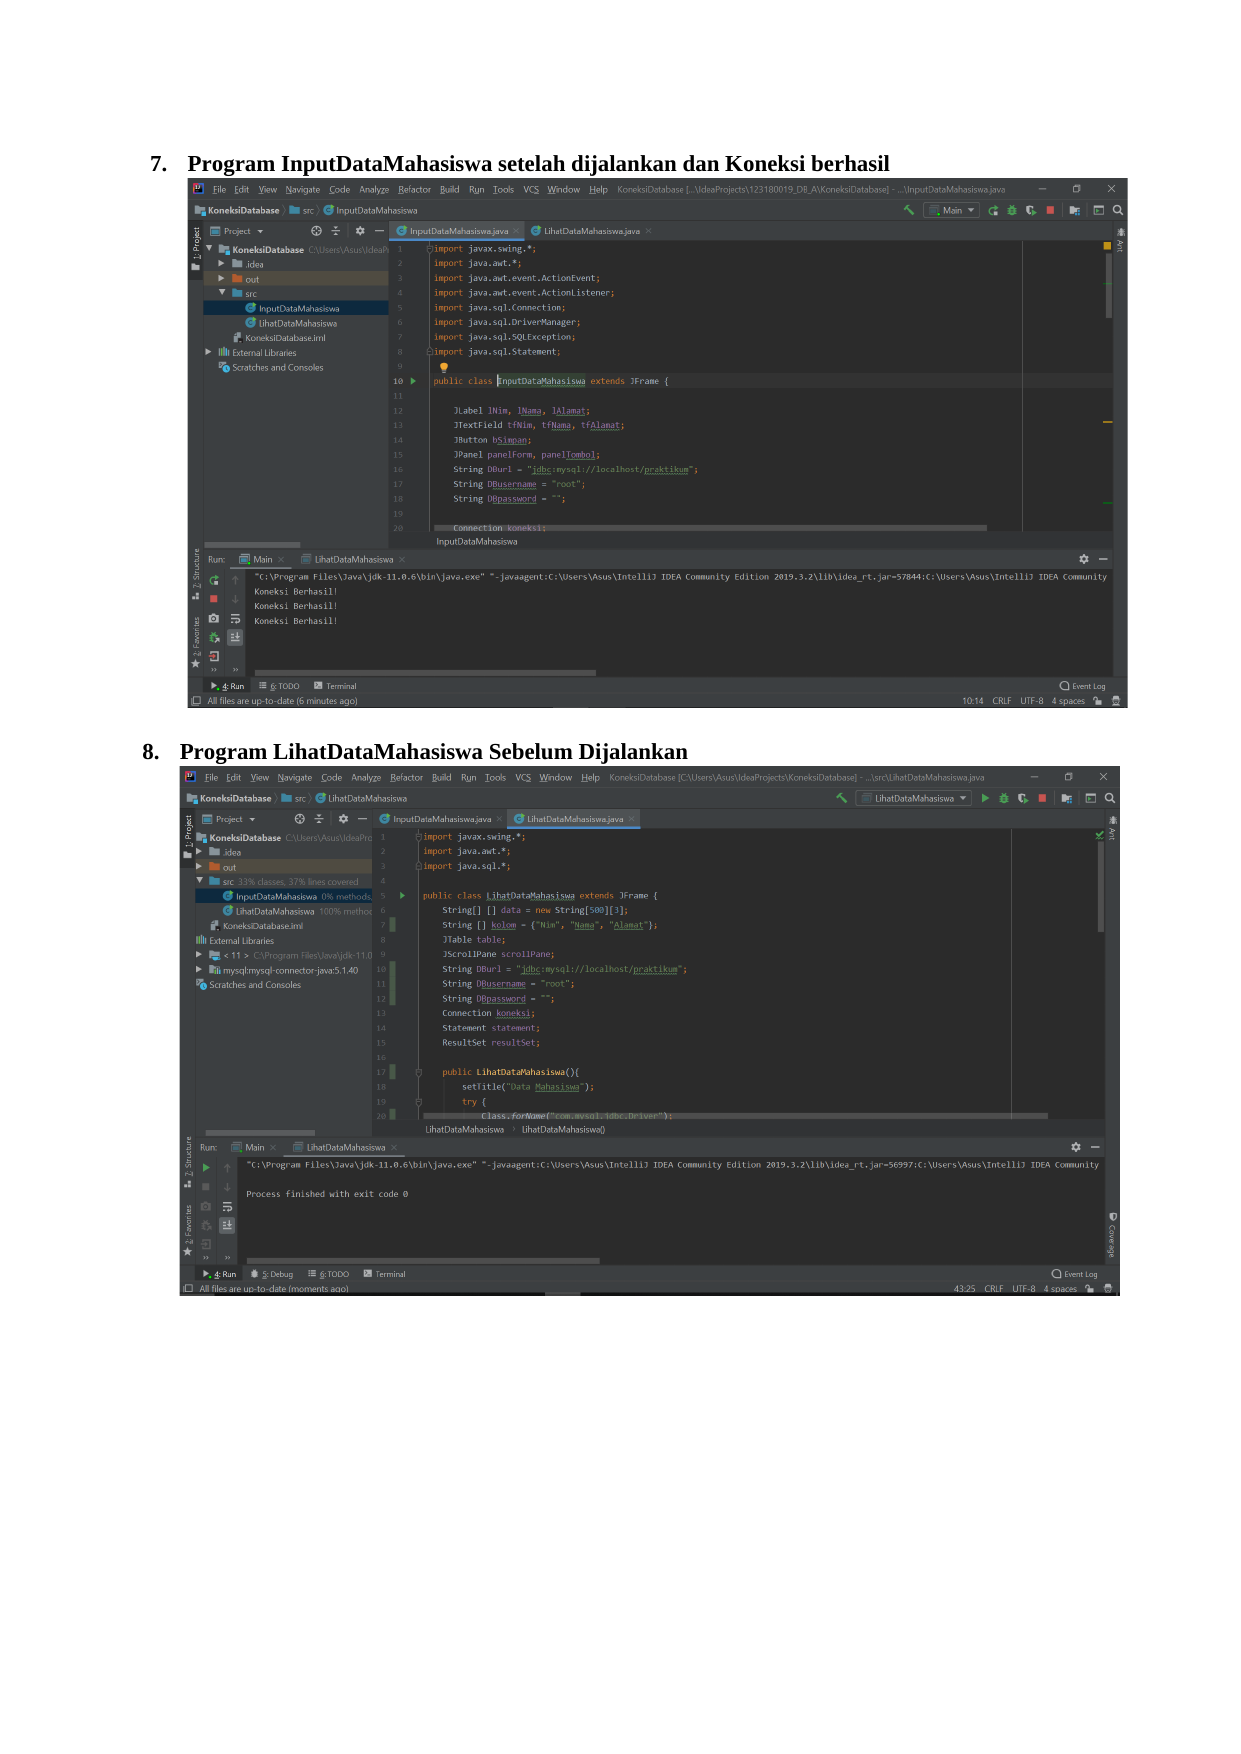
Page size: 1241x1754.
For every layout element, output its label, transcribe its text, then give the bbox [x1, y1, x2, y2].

picture [179, 766, 1120, 1296]
list Program LihatDataMahasiswa Sebelum Dijalankan [142, 738, 1090, 764]
list Program InputDataMahasiswa setelah dijalankan dan Koneksi berhasil [150, 150, 1090, 176]
picture [187, 178, 1128, 708]
